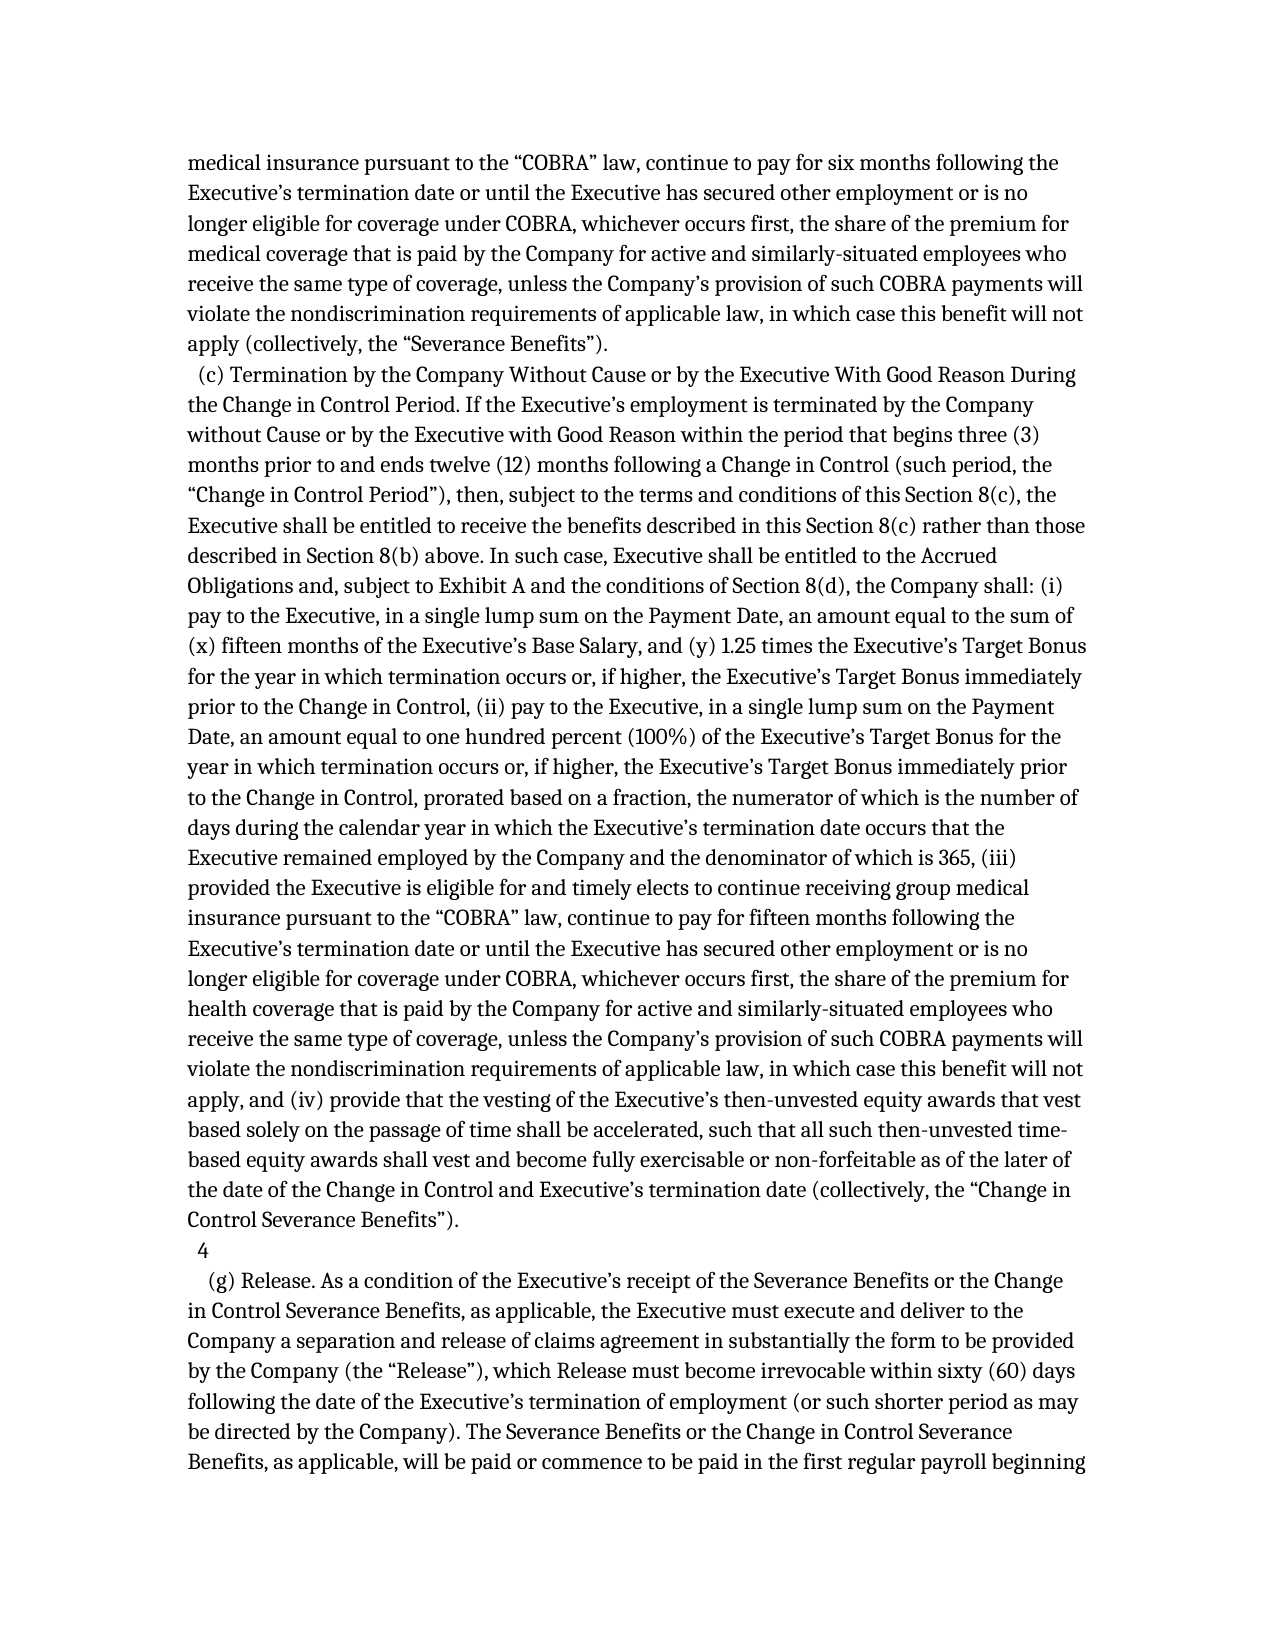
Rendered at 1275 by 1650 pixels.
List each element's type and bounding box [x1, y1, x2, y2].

text [187, 150, 1087, 1475]
